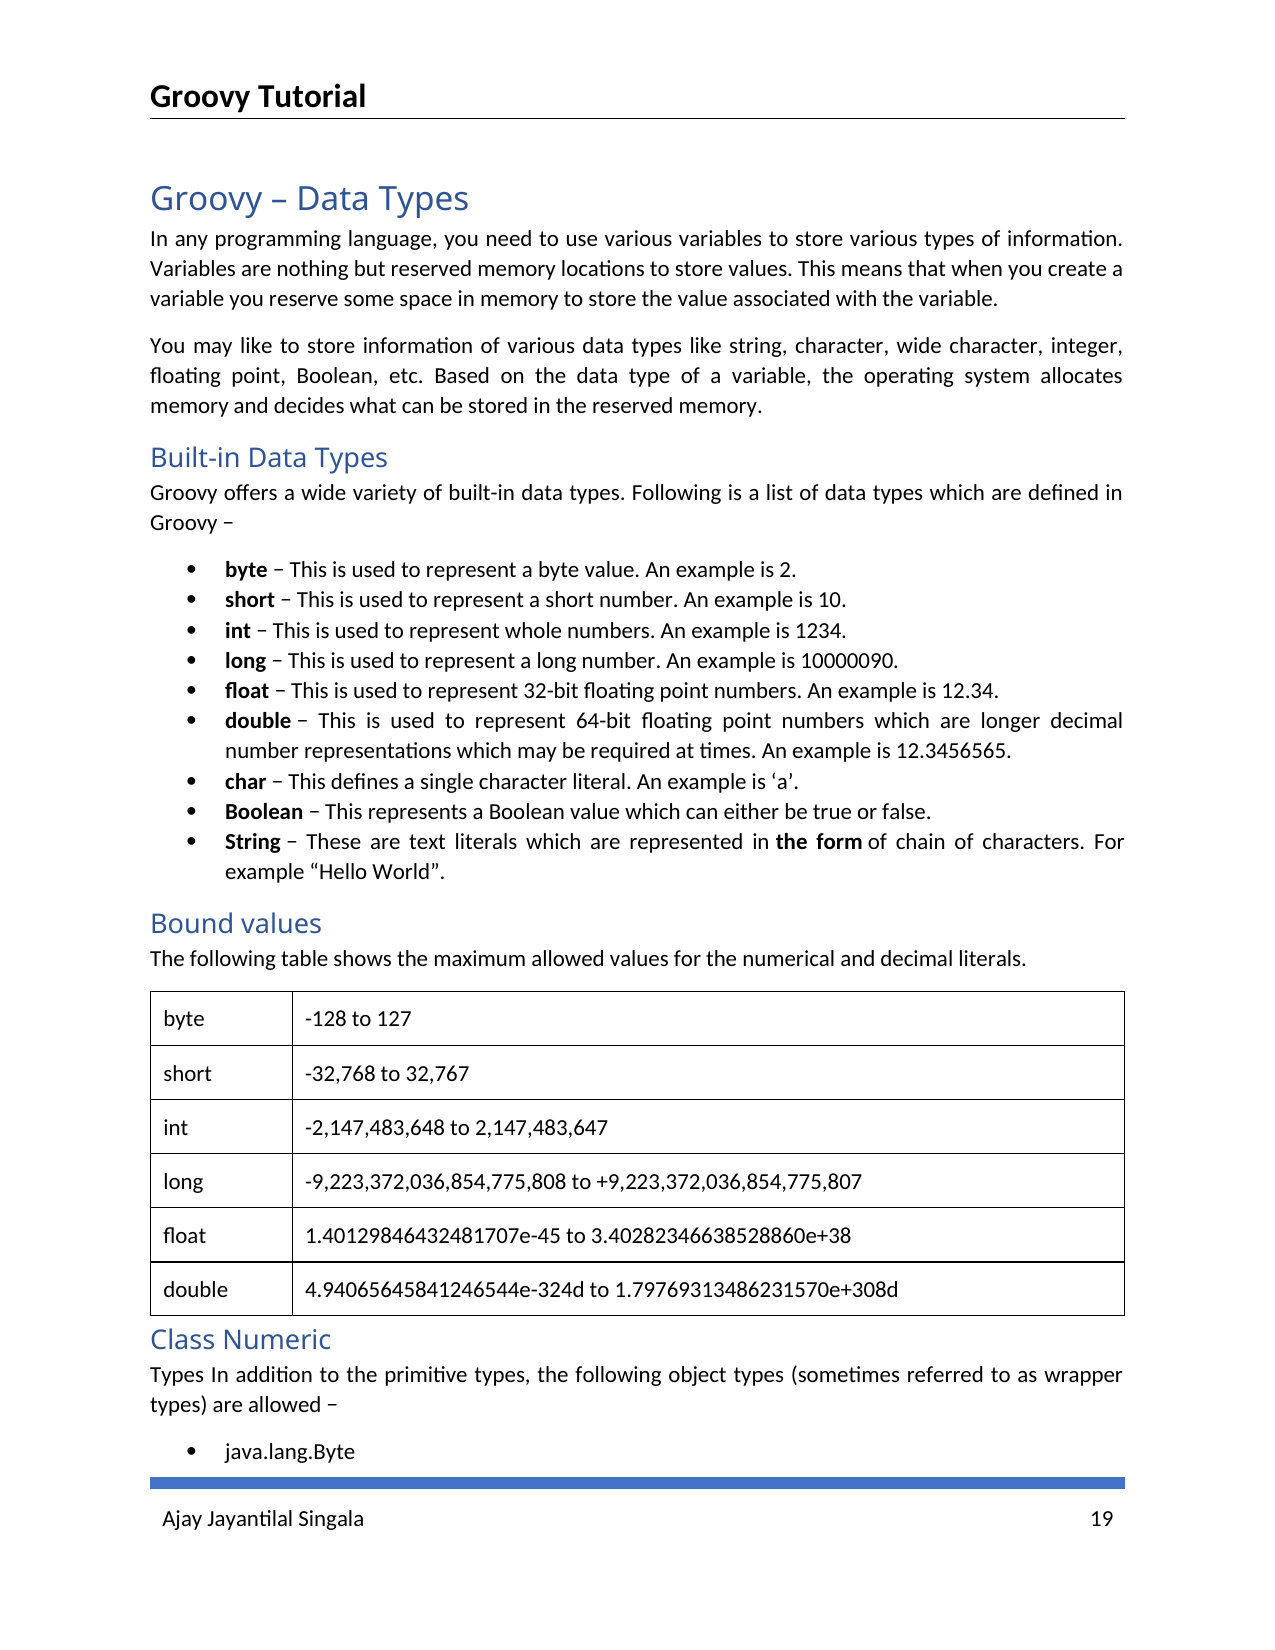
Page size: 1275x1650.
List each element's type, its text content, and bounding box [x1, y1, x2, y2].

list String − These are text literals which are represented in the form of chain of characters. For example “Hello World”. [187, 827, 1125, 886]
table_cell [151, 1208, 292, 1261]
list byte − This is used to represent a byte value. An example is 2. [187, 555, 1125, 583]
text The following table shows the maximum allowed values for the numerical and decimal literals. [150, 944, 1125, 972]
subtitle Class Numeric [150, 1321, 1125, 1357]
text Groovy offers a wide variety of built-in data types. Following is a list of data types which are defined in Groovy − [150, 478, 1125, 537]
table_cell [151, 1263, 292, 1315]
list int − This is used to represent whole numbers. An example is 1234. [187, 616, 1125, 644]
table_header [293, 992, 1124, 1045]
subtitle Bound values [150, 904, 1125, 941]
text You may like to store information of various data types like string, character, wide character, integer, floating point, Boolean, etc. Based on the data type of a variable, the operating system allocates memory and decides what can be stored in the reserved memory. [150, 331, 1125, 420]
list short − This is used to represent a short number. An example is 10. [187, 586, 1125, 614]
list double − This is used to represent 64-bit floating point numbers which are longer decimal number representations which may be required at times. An example is 12.3456565. [187, 706, 1125, 765]
text In any programming language, you need to use various variables to store various types of information. Variables are nothing but reserved memory locations to store values. This means that when you create a variable you reserve some space in memory to store the value associated with the variable. [150, 224, 1125, 312]
list Boolean − This represents a Boolean value which can either be true or false. [187, 797, 1125, 825]
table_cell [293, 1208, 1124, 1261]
list java.lang.Byte [187, 1437, 1125, 1466]
list float − This is used to represent 32-bit floating point numbers. An example is 12.34. [187, 676, 1125, 704]
list char − This defines a single character literal. An example is ‘a’. [187, 767, 1125, 795]
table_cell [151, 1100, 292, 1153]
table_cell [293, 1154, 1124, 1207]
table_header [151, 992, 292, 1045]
subtitle Built-in Data Types [150, 438, 1125, 475]
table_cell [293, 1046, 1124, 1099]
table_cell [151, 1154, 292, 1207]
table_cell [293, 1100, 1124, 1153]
text Types In addition to the primitive types, the following object types (sometimes referred to as wrapper types) are allowed − [150, 1360, 1125, 1419]
list long − This is used to represent a long number. An example is 10000090. [187, 646, 1125, 674]
subtitle Groovy – Data Types [150, 175, 1125, 220]
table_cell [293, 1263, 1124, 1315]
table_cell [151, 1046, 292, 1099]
